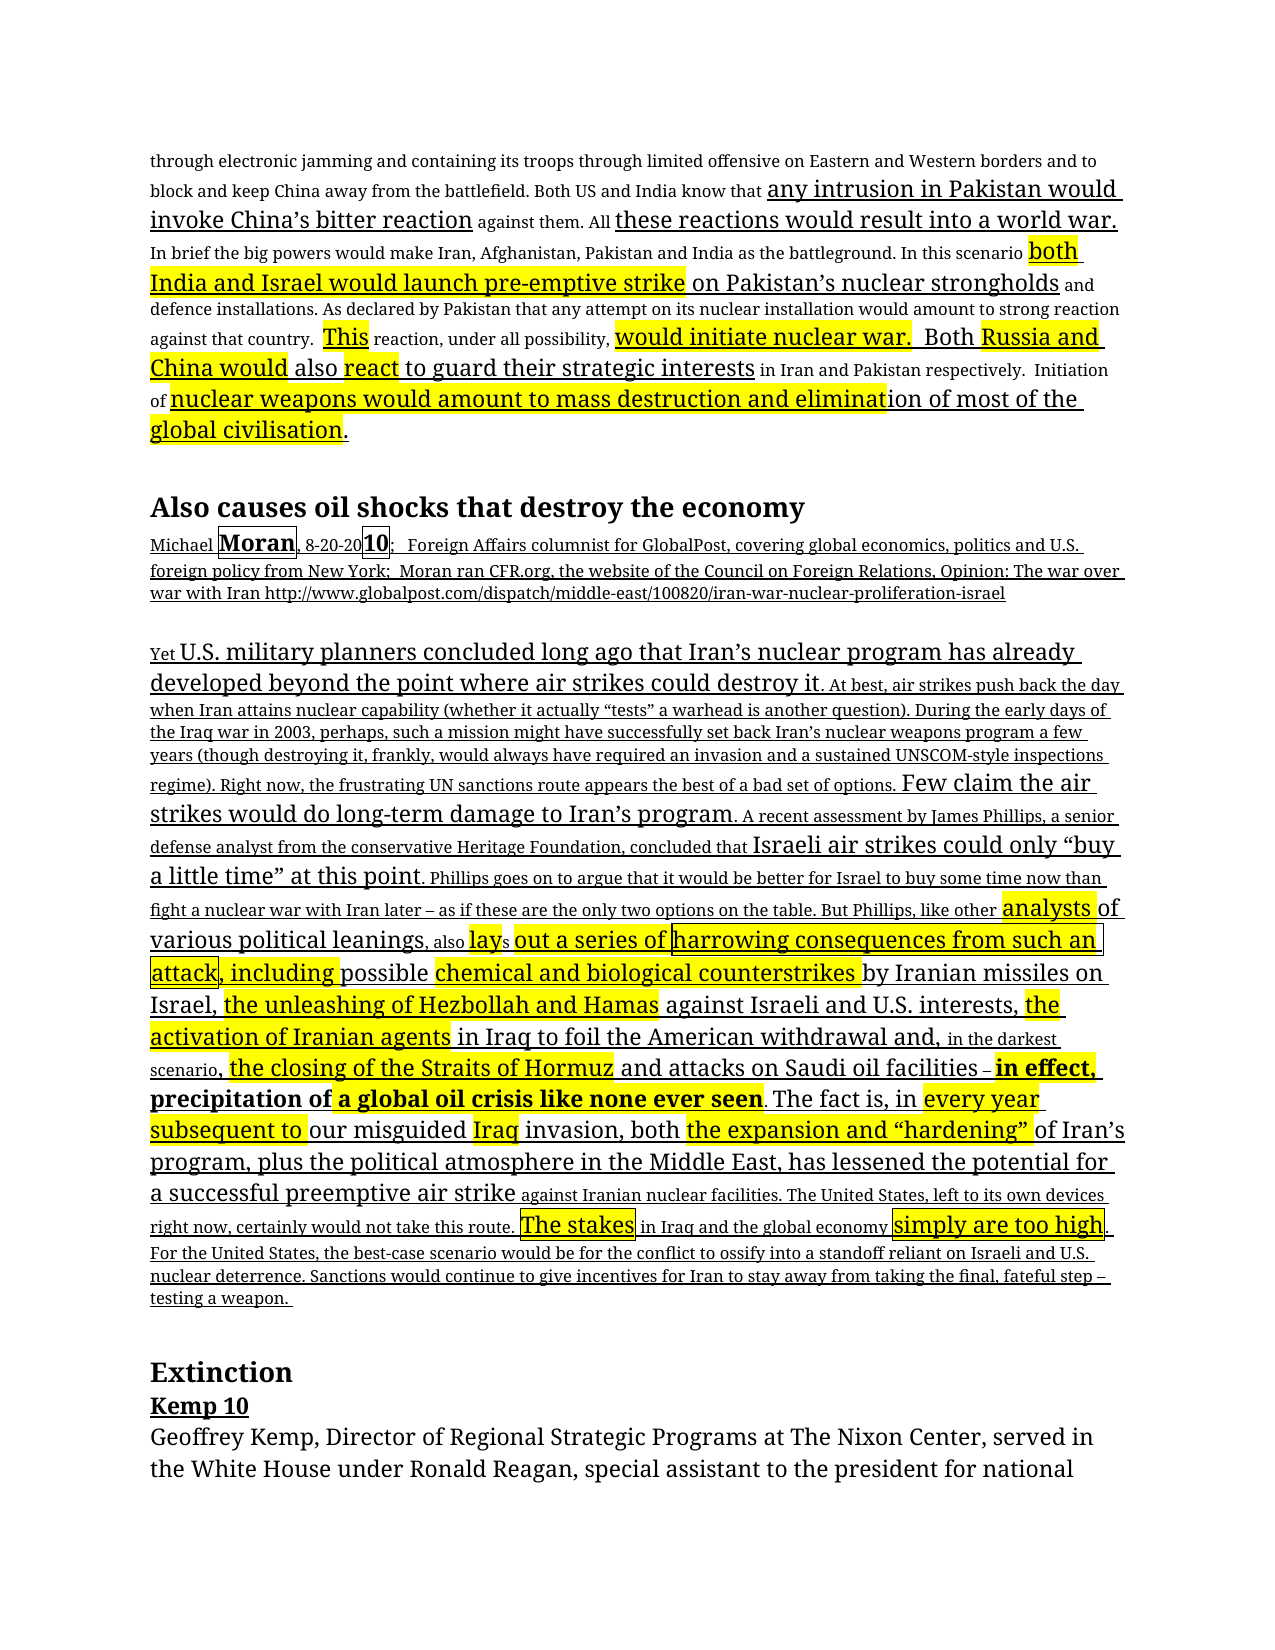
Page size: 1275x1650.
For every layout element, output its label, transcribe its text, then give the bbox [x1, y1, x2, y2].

subtitle Also causes oil shocks that destroy the economy [150, 489, 1125, 526]
text Michael Moran, 8-20-2010; Foreign Affairs columnist for GlobalPost, covering global economics, politics and U.S. foreign policy from New York; Moran ran CFR.org, the website of the Council on Foreign Relations, Opinion: The war over war with Iran http://www.globalpost.com/dispatch/middle-east/100820/iran-war-nuclear-proliferation-israel [150, 580, 1125, 604]
subtitle Extinction [150, 1353, 1125, 1390]
text Yet U.S. military planners concluded long ago that Iran’s nuclear program has already developed beyond the point where air strikes could destroy it. At best, air strikes push back the day when Iran attains nuclear capability (whether it actually “tests” a warhead is another question). During the early days of the Iraq war in 2003, perhaps, such a mission might have successfully set back Iran’s nuclear weapons program a few years (though destroying it, frankly, would always have required an invasion and a sustained UNSCOM-style inspections regime). Right now, the frustrating UN sanctions route appears the best of a bad set of options. Few claim the air strikes would do long-term damage to Iran’s program. A recent assessment by James Phillips, a senior defense analyst from the conservative Heritage Foundation, concluded that Israeli air strikes could only “buy a little time” at this point. Phillips goes on to argue that it would be better for Israel to buy some time now than fight a nuclear war with Iran later – as if these are the only two options on the table. But Phillips, like other analysts of various political leanings, also lays out a series of harrowing consequences from such an attack, including possible chemical and biological counterstrikes by Iranian missiles on Israel, the unleashing of Hezbollah and Hamas against Israeli and U.S. interests, the activation of Iranian agents in Iraq to foil the American withdrawal and, in the darkest scenario, the closing of the Straits of Hormuz and attacks on Saudi oil facilities – in effect, precipitation of a global oil crisis like none ever seen. The fact is, in every year subsequent to our misguided Iraq invasion, both the expansion and “hardening” of Iran’s program, plus the political atmosphere in the Middle East, has lessened the potential for a successful preemptive air strike against Iranian nuclear facilities. The United States, left to its own devices right now, certainly would not take this route. The stakes in Iraq and the global economy simply are too high. For the United States, the best-case scenario would be for the conflict to ossify into a standoff reliant on Israeli and U.S. nuclear deterrence. Sanctions would continue to give incentives for Iran to stay away from taking the final, fateful step – testing a weapon. [150, 1143, 1125, 1309]
text Michael Moran, 8-20-2010; Foreign Affairs columnist for GlobalPost, covering global economics, politics and U.S. foreign policy from New York; Moran ran CFR.org, the website of the Council on Foreign Relations, Opinion: The war over war with Iran http://www.globalpost.com/dispatch/middle-east/100820/iran-war-nuclear-proliferation-israel [150, 526, 1125, 578]
text Yet U.S. military planners concluded long ago that Iran’s nuclear program has already developed beyond the point where air strikes could destroy it. At best, air strikes push back the day when Iran attains nuclear capability (whether it actually “tests” a warhead is another question). During the early days of the Iraq war in 2003, perhaps, such a mission might have successfully set back Iran’s nuclear weapons program a few years (though destroying it, frankly, would always have required an invasion and a sustained UNSCOM-style inspections regime). Right now, the frustrating UN sanctions route appears the best of a bad set of options. Few claim the air strikes would do long-term damage to Iran’s program. A recent assessment by James Phillips, a senior defense analyst from the conservative Heritage Foundation, concluded that Israeli air strikes could only “buy a little time” at this point. Phillips goes on to argue that it would be better for Israel to buy some time now than fight a nuclear war with Iran later – as if these are the only two options on the table. But Phillips, like other analysts of various political leanings, also lays out a series of harrowing consequences from such an attack, including possible chemical and biological counterstrikes by Iranian missiles on Israel, the unleashing of Hezbollah and Hamas against Israeli and U.S. interests, the activation of Iranian agents in Iraq to foil the American withdrawal and, in the darkest scenario, the closing of the Straits of Hormuz and attacks on Saudi oil facilities – in effect, precipitation of a global oil crisis like none ever seen. The fact is, in every year subsequent to our misguided Iraq invasion, both the expansion and “hardening” of Iran’s program, plus the political atmosphere in the Middle East, has lessened the potential for a successful preemptive air strike against Iranian nuclear facilities. The United States, left to its own devices right now, certainly would not take this route. The stakes in Iraq and the global economy simply are too high. For the United States, the best-case scenario would be for the conflict to ossify into a standoff reliant on Israeli and U.S. nuclear deterrence. Sanctions would continue to give incentives for Iran to stay away from taking the final, fateful step – testing a weapon. [150, 636, 1125, 918]
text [150, 1421, 1125, 1484]
text Yet U.S. military planners concluded long ago that Iran’s nuclear program has already developed beyond the point where air strikes could destroy it. At best, air strikes push back the day when Iran attains nuclear capability (whether it actually “tests” a warhead is another question). During the early days of the Iraq war in 2003, perhaps, such a mission might have successfully set back Iran’s nuclear weapons program a few years (though destroying it, frankly, would always have required an invasion and a sustained UNSCOM-style inspections regime). Right now, the frustrating UN sanctions route appears the best of a bad set of options. Few claim the air strikes would do long-term damage to Iran’s program. A recent assessment by James Phillips, a senior defense analyst from the conservative Heritage Foundation, concluded that Israeli air strikes could only “buy a little time” at this point. Phillips goes on to argue that it would be better for Israel to buy some time now than fight a nuclear war with Iran later – as if these are the only two options on the table. But Phillips, like other analysts of various political leanings, also lays out a series of harrowing consequences from such an attack, including possible chemical and biological counterstrikes by Iranian missiles on Israel, the unleashing of Hezbollah and Hamas against Israeli and U.S. interests, the activation of Iranian agents in Iraq to foil the American withdrawal and, in the darkest scenario, the closing of the Straits of Hormuz and attacks on Saudi oil facilities – in effect, precipitation of a global oil crisis like none ever seen. The fact is, in every year subsequent to our misguided Iraq invasion, both the expansion and “hardening” of Iran’s program, plus the political atmosphere in the Middle East, has lessened the potential for a successful preemptive air strike against Iranian nuclear facilities. The United States, left to its own devices right now, certainly would not take this route. The stakes in Iraq and the global economy simply are too high. For the United States, the best-case scenario would be for the conflict to ossify into a standoff reliant on Israeli and U.S. nuclear deterrence. Sanctions would continue to give incentives for Iran to stay away from taking the final, fateful step – testing a weapon. [150, 919, 1125, 1141]
text Kemp 10 [150, 1390, 1125, 1421]
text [150, 150, 1125, 445]
